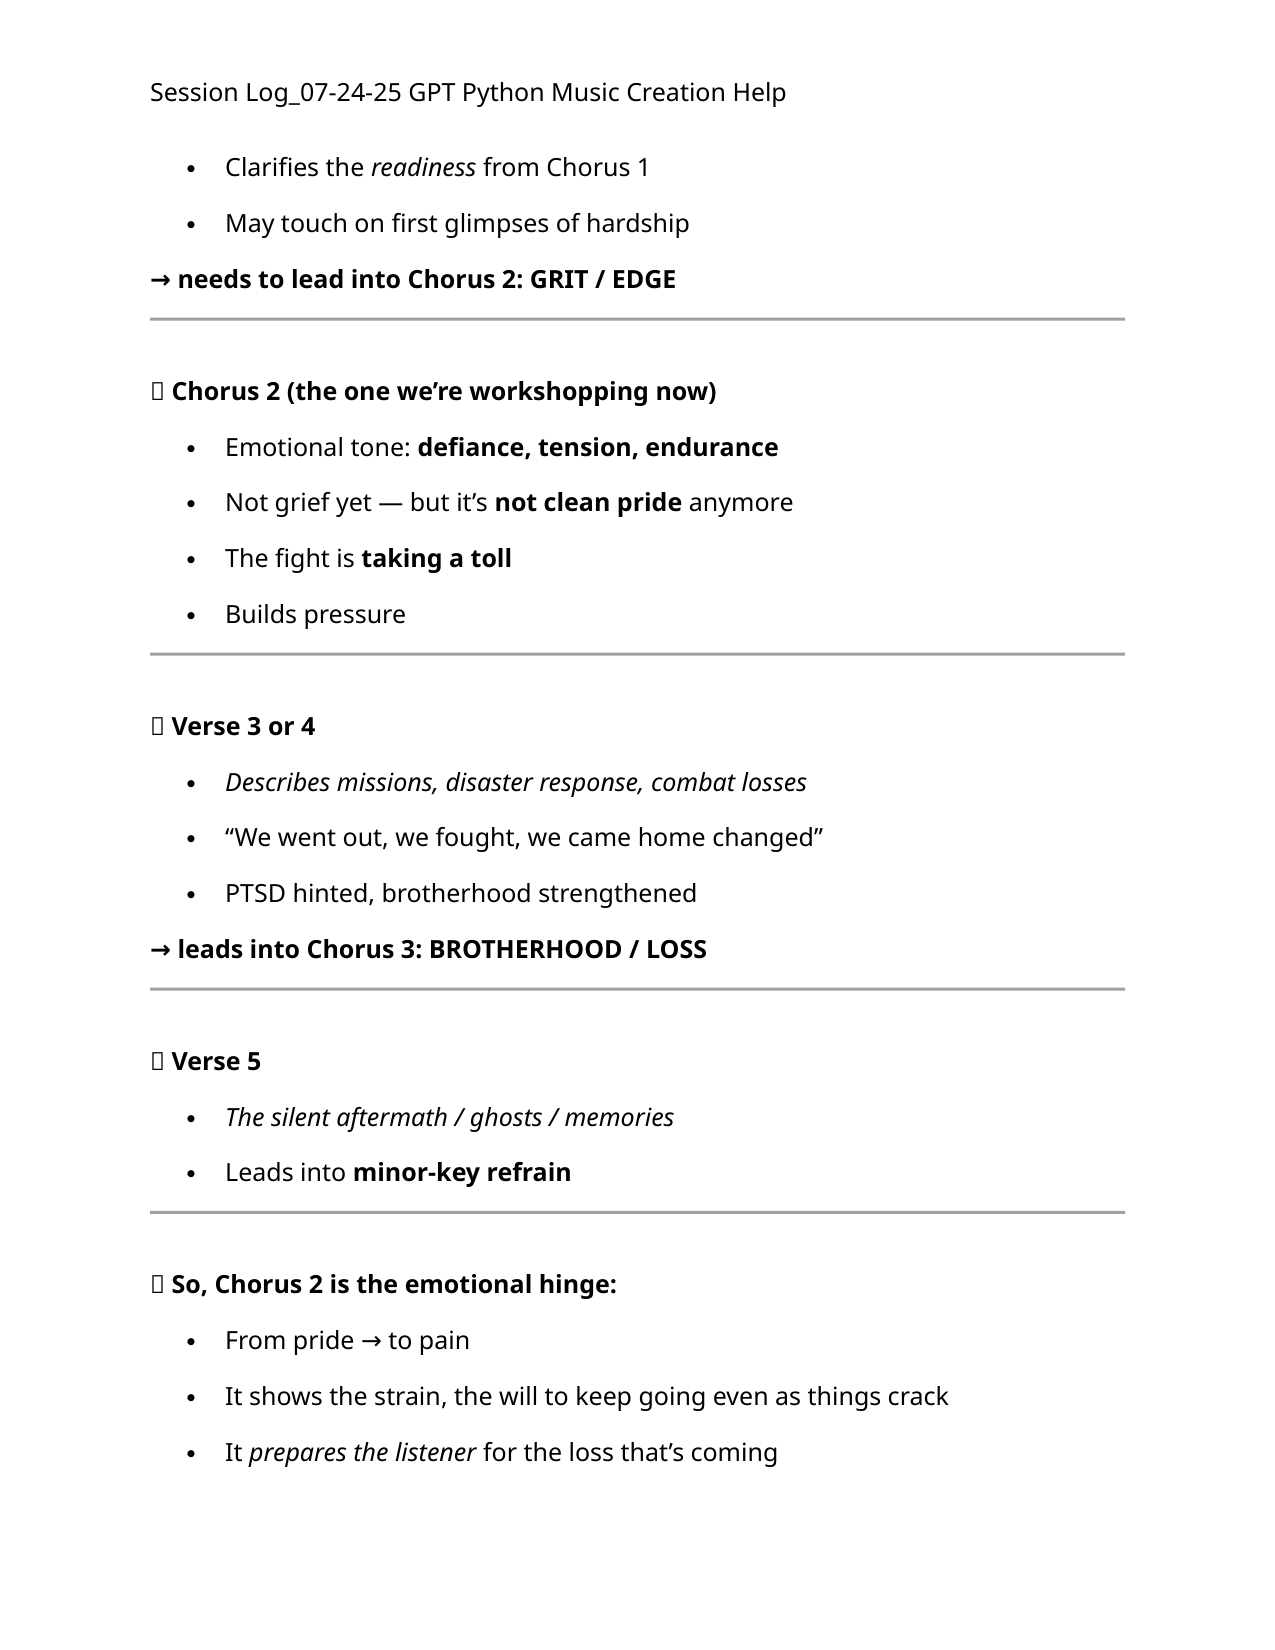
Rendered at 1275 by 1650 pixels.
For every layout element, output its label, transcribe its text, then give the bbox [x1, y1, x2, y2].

list Builds pressure [187, 597, 1125, 631]
text 🔹 Chorus 2 (the one we’re workshopping now) [150, 373, 1125, 407]
list Clarifies the readiness from Chorus 1 [187, 150, 1125, 184]
list The silent aftermath / ghosts / memories [187, 1099, 1125, 1133]
list PTSD hinted, brotherhood strengthened [187, 876, 1125, 910]
list Emotional tone: defiance, tension, endurance [187, 429, 1125, 463]
list May touch on first glimpses of hardship [187, 206, 1125, 240]
text 🎯 So, Chorus 2 is the emotional hinge: [150, 1267, 1125, 1301]
list Describes missions, disaster response, combat losses [187, 764, 1125, 798]
list It shows the strain, the will to keep going even as things crack [187, 1378, 1125, 1412]
list From pride → to pain [187, 1322, 1125, 1357]
list The fight is taking a toll [187, 541, 1125, 575]
text → needs to lead into Chorus 2: GRIT / EDGE [150, 262, 1125, 296]
text 🔹 Verse 3 or 4 [150, 708, 1125, 742]
text → leads into Chorus 3: BROTHERHOOD / LOSS [150, 932, 1125, 966]
list “We went out, we fought, we came home changed” [187, 820, 1125, 854]
list Not grief yet — but it’s not clean pride anymore [187, 485, 1125, 519]
list It prepares the listener for the loss that’s coming [187, 1434, 1125, 1468]
list Leads into minor-key refrain [187, 1155, 1125, 1189]
text 🔹 Verse 5 [150, 1043, 1125, 1077]
